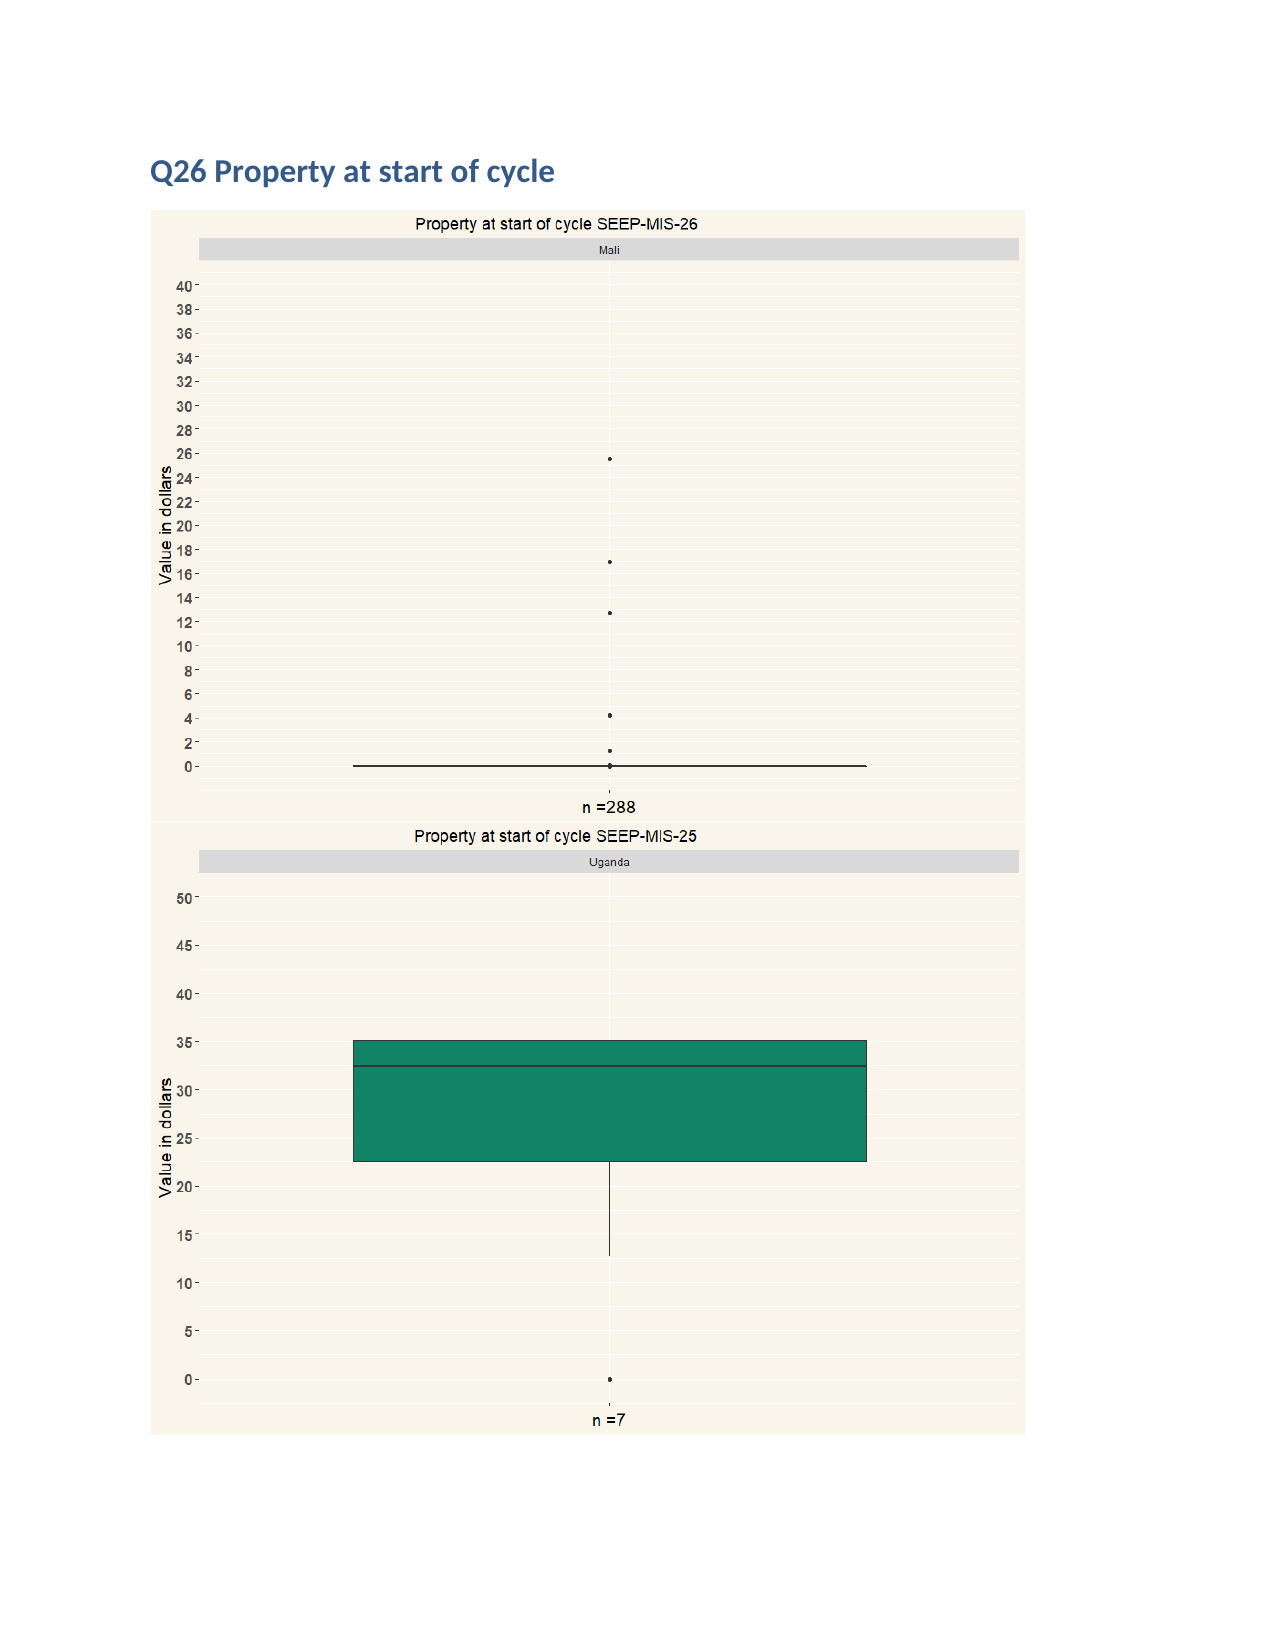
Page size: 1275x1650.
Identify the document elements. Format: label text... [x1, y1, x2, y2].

picture [150, 209, 1025, 1435]
subtitle Q26 Property at start of cycle [150, 150, 1125, 191]
